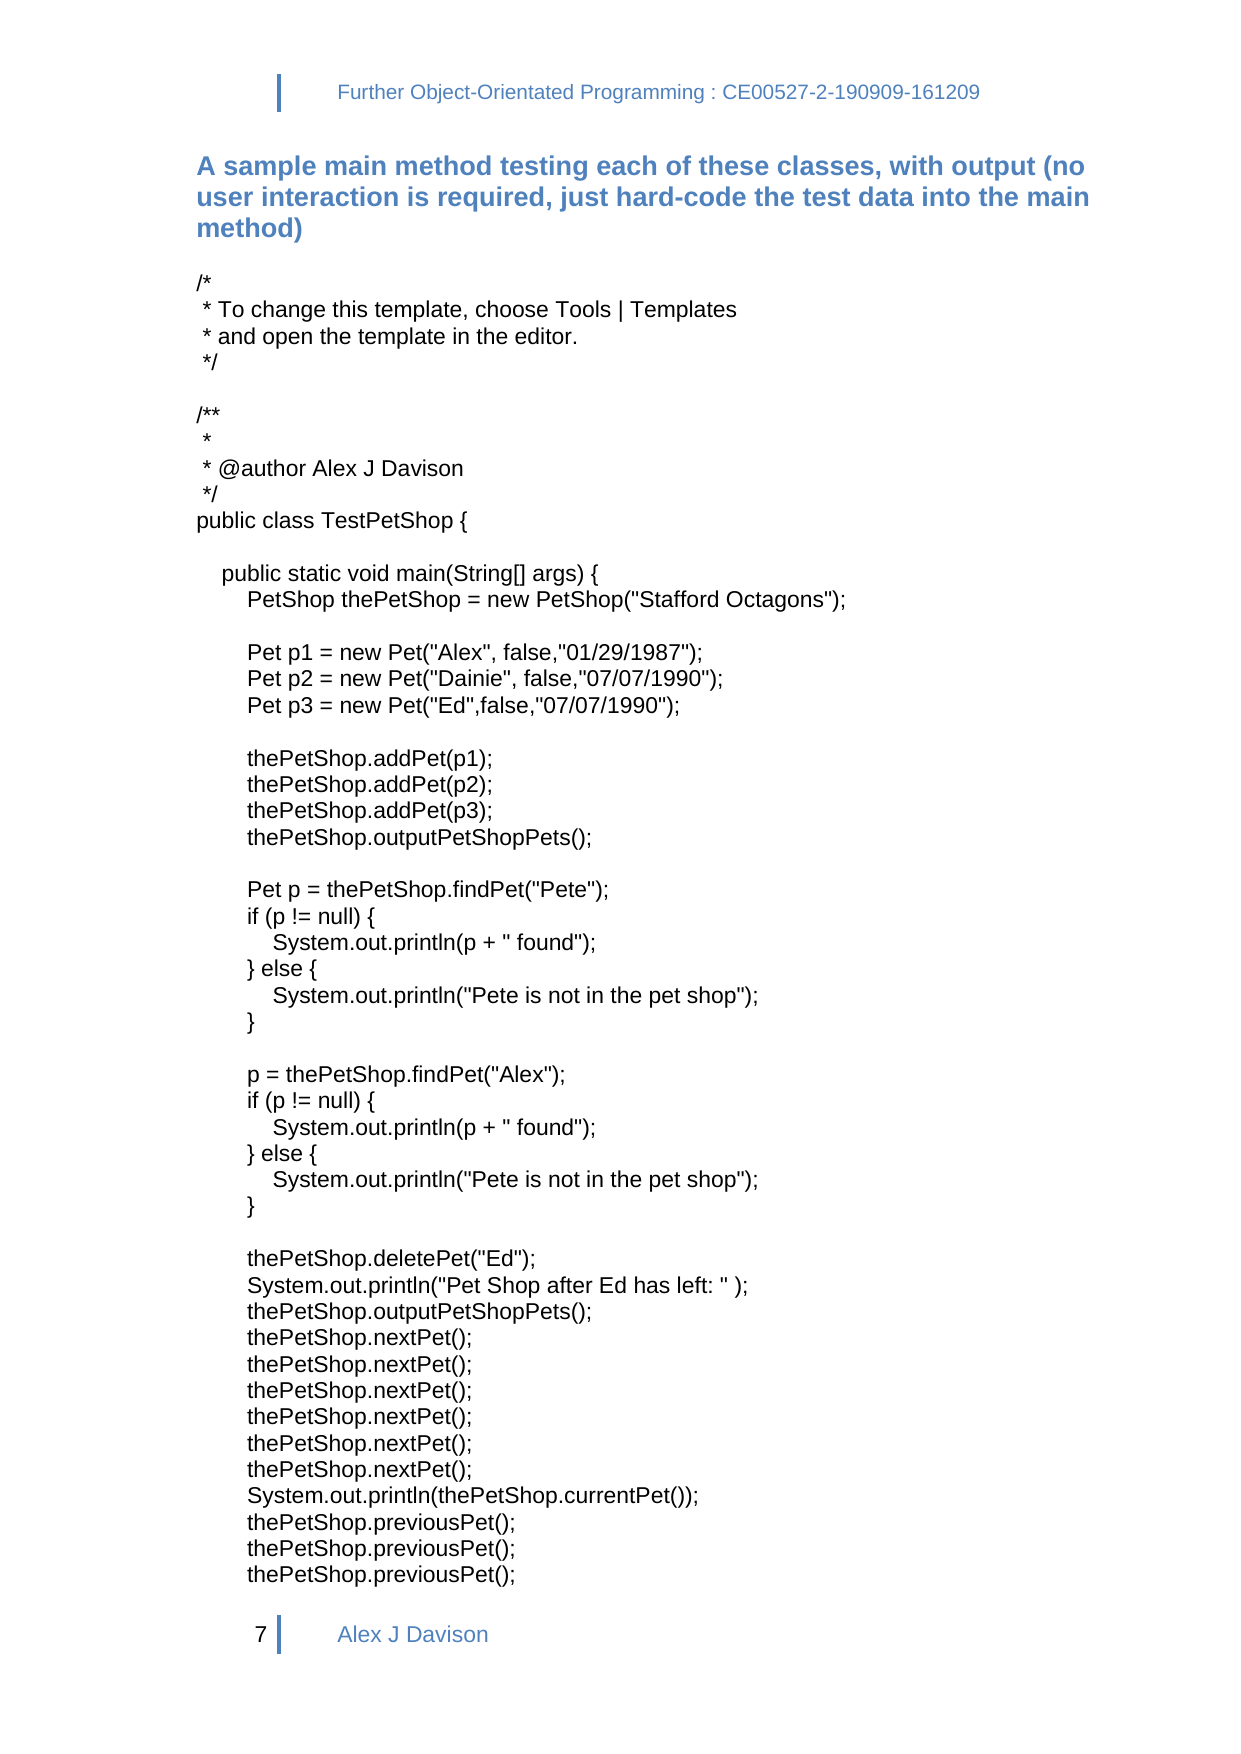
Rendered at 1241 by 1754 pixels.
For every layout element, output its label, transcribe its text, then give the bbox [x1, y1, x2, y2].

text thePetShop.nextPet(); [196, 1377, 1090, 1403]
text System.out.println("Pete is not in the pet shop"); [196, 1166, 1090, 1192]
text System.out.println(p + " found"); [196, 1113, 1090, 1140]
text PetShop thePetShop = new PetShop("Stafford Octagons"); [196, 586, 1090, 613]
text thePetShop.addPet(p1); [196, 744, 1090, 771]
text Pet p1 = new Pet("Alex", false,"01/29/1987"); [196, 639, 1090, 665]
text public static void main(String[] args) { [196, 560, 1090, 586]
text } else { [196, 955, 1090, 982]
text if (p != null) { [196, 1087, 1090, 1113]
subtitle A sample main method testing each of these classes, with output (no user interaction is required, just hard-code the test data into the main method) [196, 150, 1090, 244]
text */ [196, 481, 1090, 507]
text * [196, 428, 1090, 454]
text thePetShop.deletePet("Ed"); [196, 1245, 1090, 1272]
text thePetShop.nextPet(); [196, 1456, 1090, 1482]
text /* [196, 270, 1090, 296]
text } [196, 1008, 1090, 1034]
text thePetShop.outputPetShopPets(); [196, 823, 1090, 850]
text */ [196, 349, 1090, 376]
text Pet p = thePetShop.findPet("Pete"); [196, 876, 1090, 903]
text p = thePetShop.findPet("Alex"); [196, 1061, 1090, 1087]
text thePetShop.nextPet(); [196, 1351, 1090, 1377]
text thePetShop.addPet(p2); [196, 771, 1090, 797]
text thePetShop.previousPet(); [196, 1509, 1090, 1535]
text thePetShop.previousPet(); [196, 1535, 1090, 1561]
text thePetShop.addPet(p3); [196, 797, 1090, 823]
text System.out.println(p + " found"); [196, 929, 1090, 955]
text if (p != null) { [196, 903, 1090, 929]
text Pet p2 = new Pet("Dainie", false,"07/07/1990"); [196, 665, 1090, 692]
text } else { [196, 1140, 1090, 1166]
text thePetShop.nextPet(); [196, 1403, 1090, 1430]
text public class TestPetShop { [196, 507, 1090, 534]
text thePetShop.nextPet(); [196, 1430, 1090, 1456]
text System.out.println("Pete is not in the pet shop"); [196, 982, 1090, 1008]
text } [196, 1192, 1090, 1219]
text thePetShop.nextPet(); [196, 1324, 1090, 1351]
text * @author Alex J Davison [196, 454, 1090, 481]
text thePetShop.outputPetShopPets(); [196, 1298, 1090, 1324]
text Pet p3 = new Pet("Ed",false,"07/07/1990"); [196, 692, 1090, 718]
text * To change this template, choose Tools | Templates [196, 296, 1090, 323]
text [196, 1482, 1090, 1509]
text /** [196, 402, 1090, 428]
text System.out.println("Pet Shop after Ed has left: " ); [196, 1272, 1090, 1298]
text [196, 1561, 1090, 1588]
text * and open the template in the editor. [196, 323, 1090, 349]
